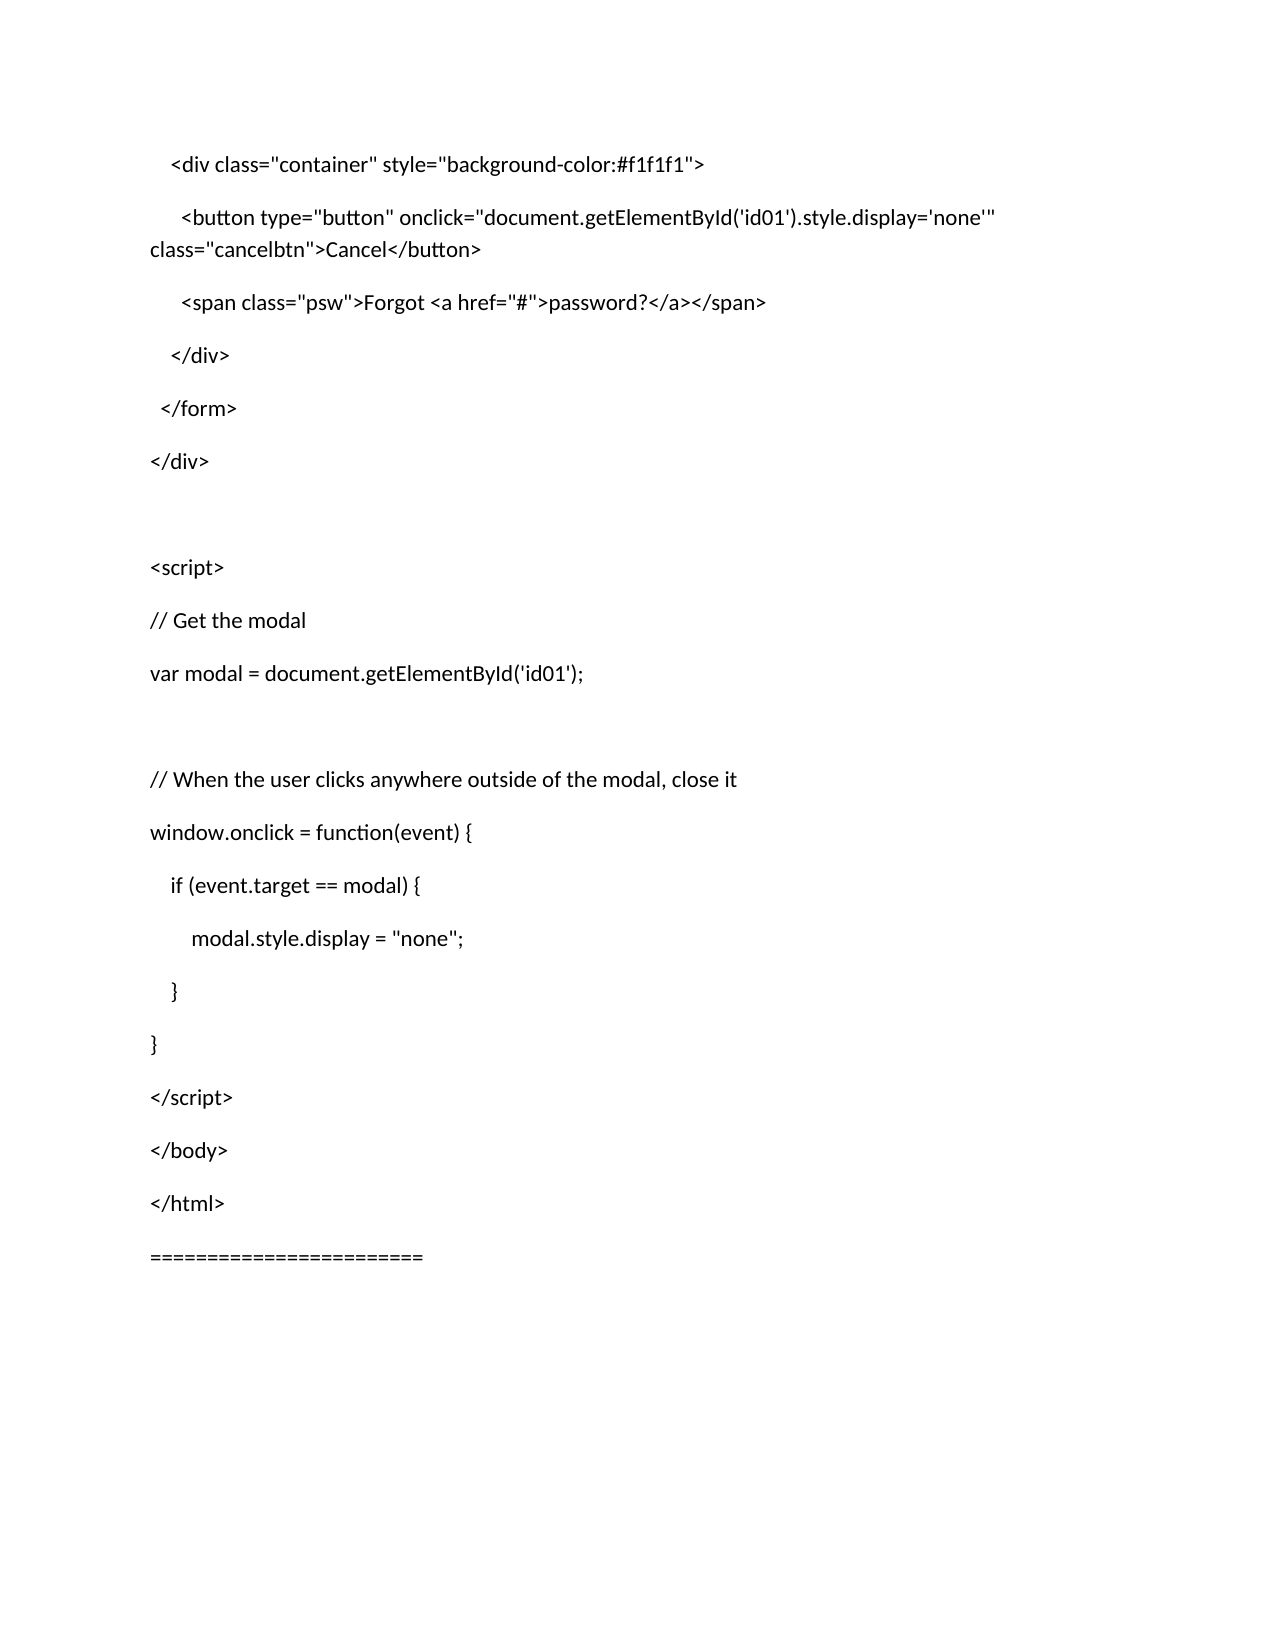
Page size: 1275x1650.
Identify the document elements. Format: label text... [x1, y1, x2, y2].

text </body> [150, 1137, 1125, 1164]
text <button type="button" onclick="document.getElementById('id01').style.display='none'" class="cancelbtn">Cancel</button> [150, 203, 1125, 263]
text </script> [150, 1083, 1125, 1112]
text </div> [150, 341, 1125, 369]
text ======================== [150, 1243, 1125, 1271]
text <span class="psw">Forgot <a href="#">password?</a></span> [150, 288, 1125, 316]
text </html> [150, 1189, 1125, 1218]
text </div> [150, 447, 1125, 475]
text // Get the modal [150, 606, 1125, 634]
text modal.style.display = "none"; [150, 924, 1125, 952]
text window.onclick = function(event) { [150, 818, 1125, 846]
text if (event.target == modal) { [150, 871, 1125, 899]
text </form> [150, 394, 1125, 422]
text <div class="container" style="background-color:#f1f1f1"> [150, 150, 1125, 178]
text <script> [150, 553, 1125, 581]
text // When the user clicks anywhere outside of the modal, close it [150, 765, 1125, 793]
text var modal = document.getElementById('id01'); [150, 659, 1125, 687]
text } [150, 977, 1125, 1006]
text } [150, 1031, 1125, 1058]
